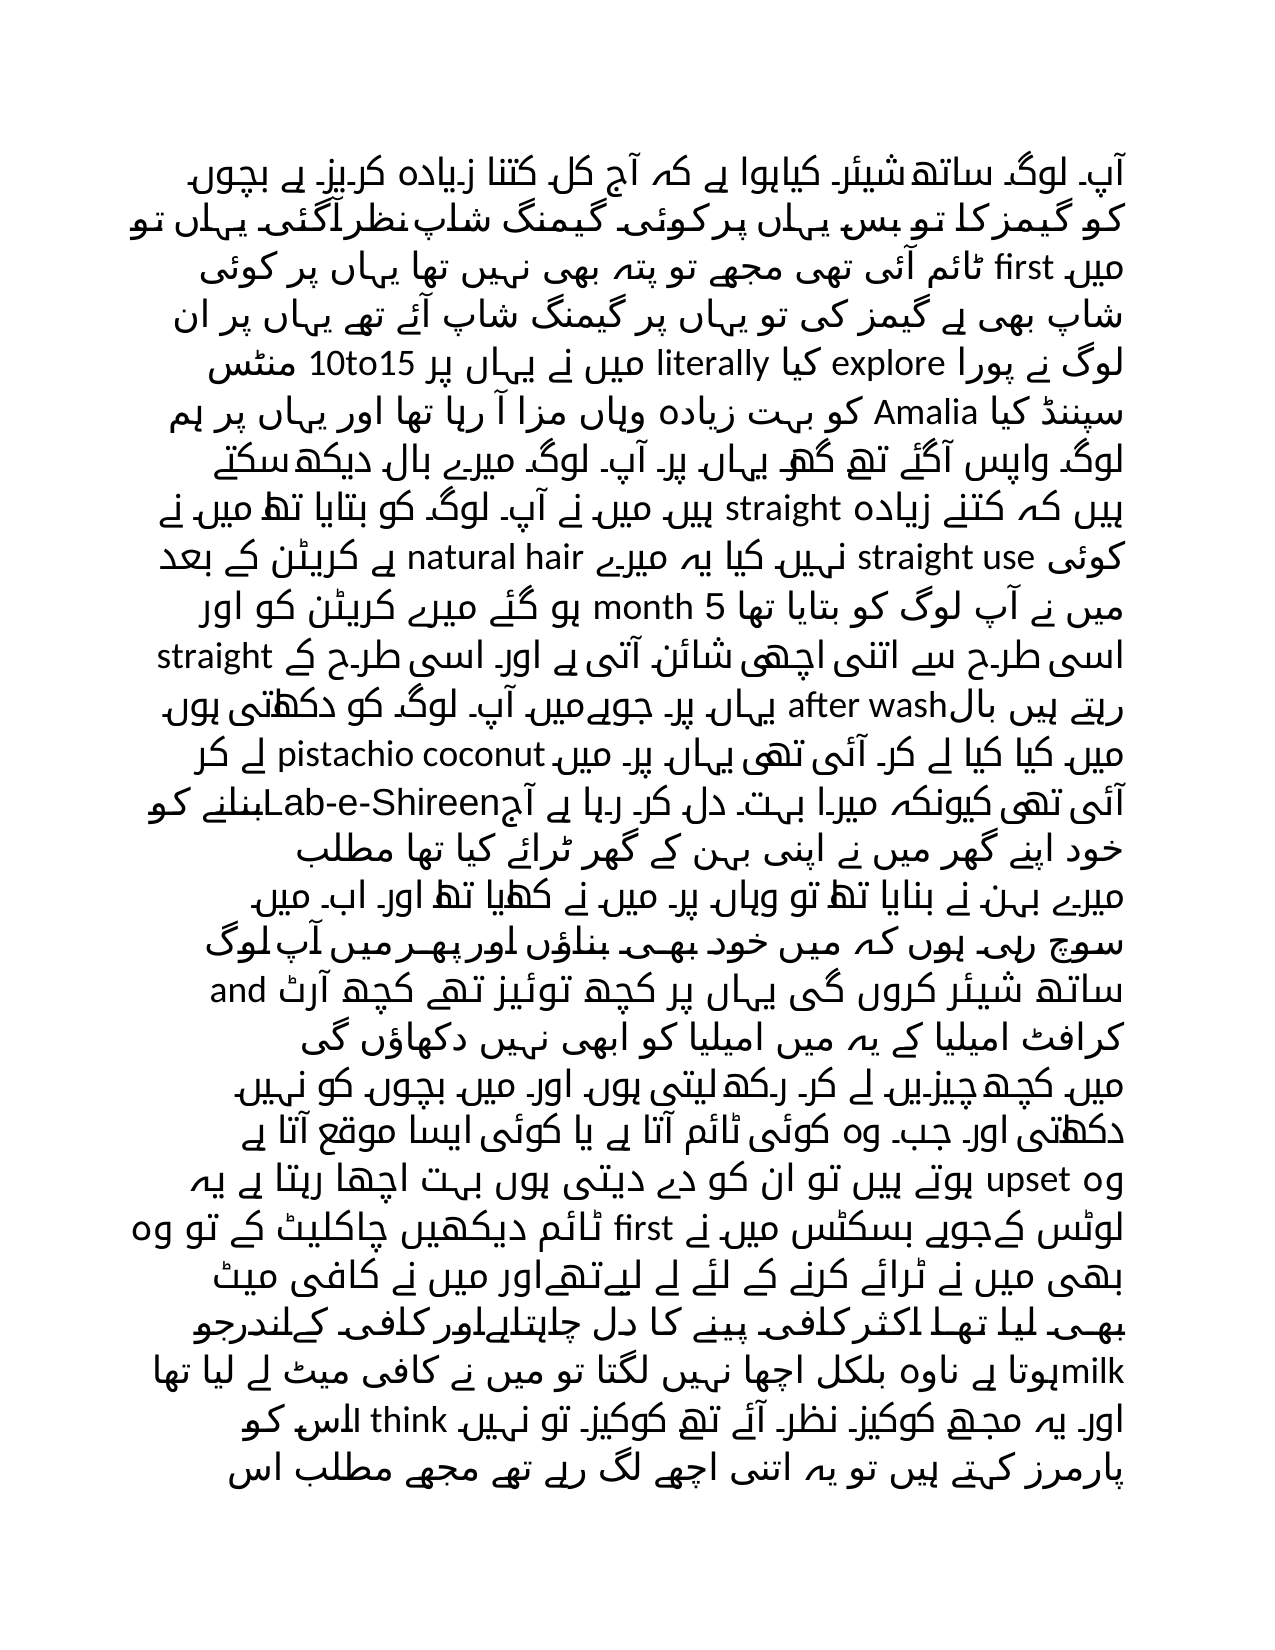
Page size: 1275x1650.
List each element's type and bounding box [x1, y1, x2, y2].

text [150, 150, 1125, 1488]
